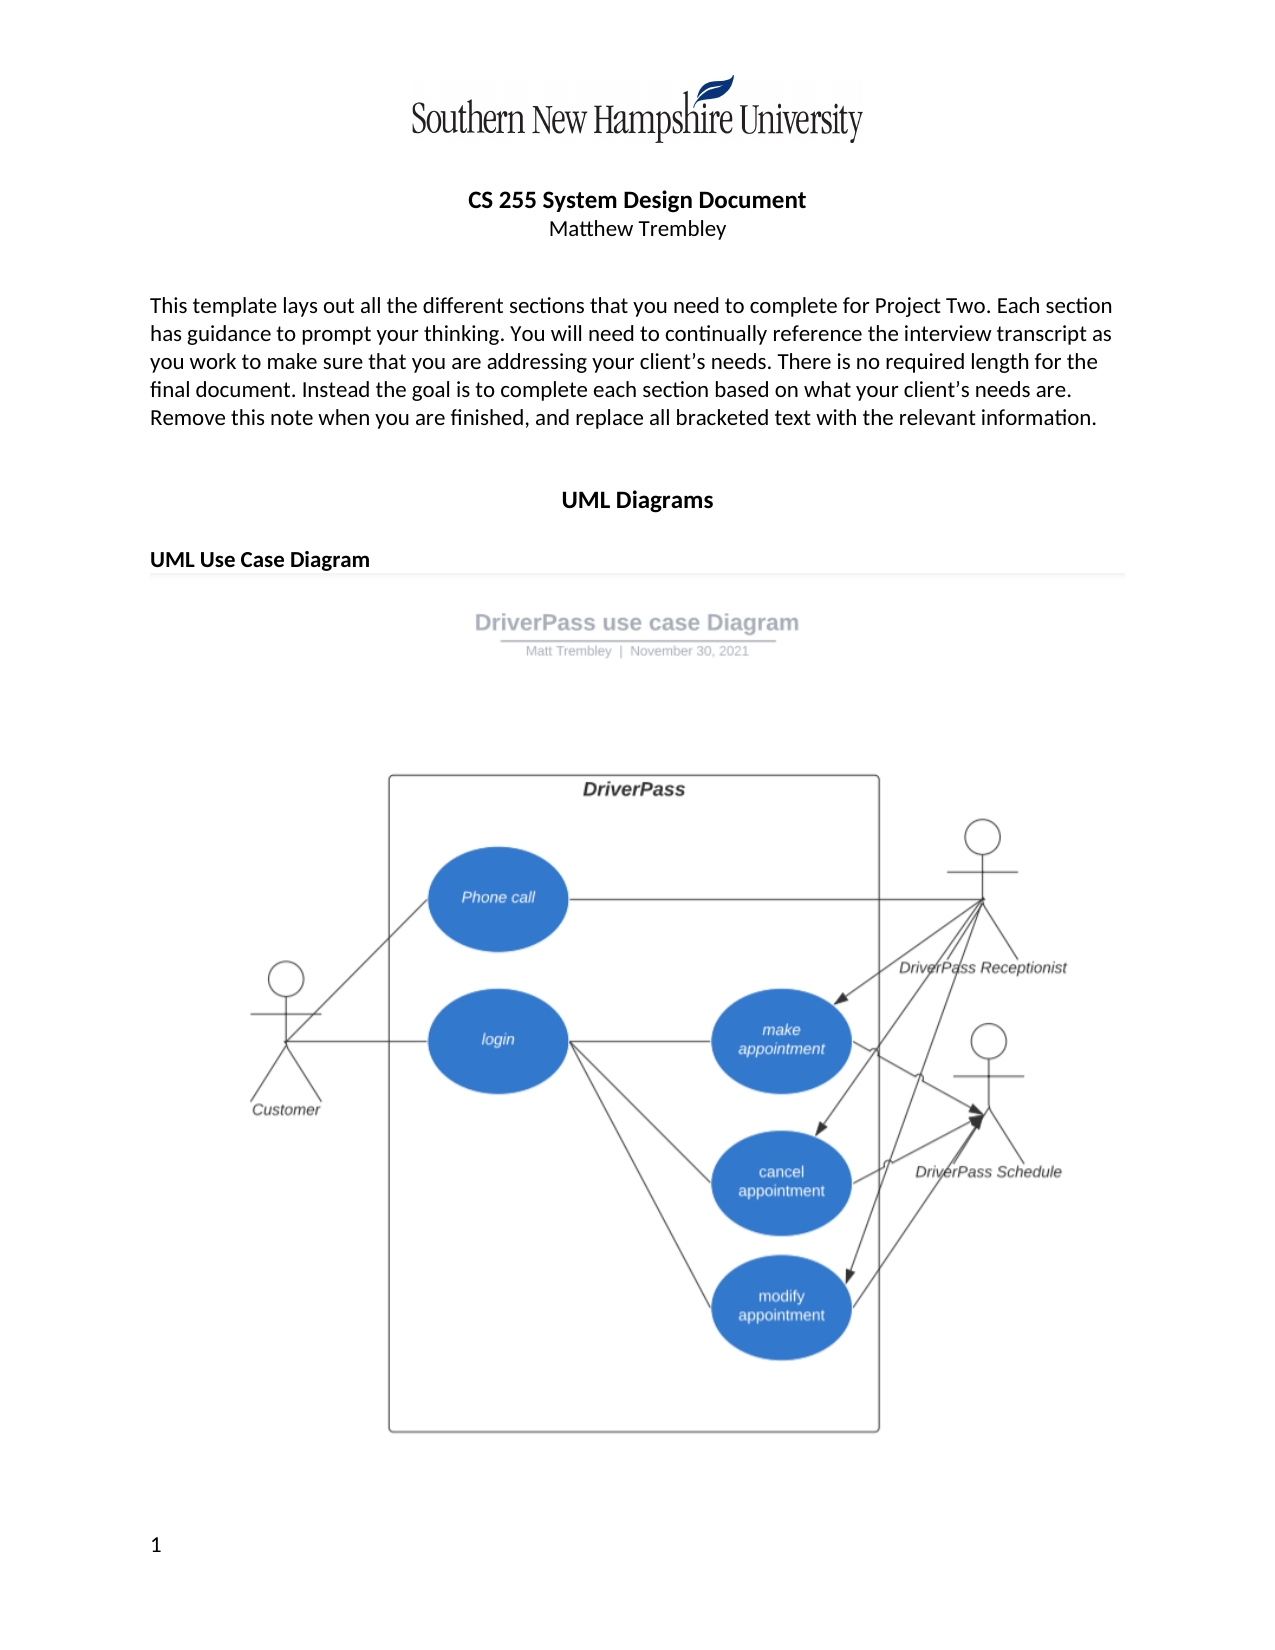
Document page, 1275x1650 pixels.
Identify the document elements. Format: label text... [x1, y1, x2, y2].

picture [412, 75, 863, 143]
subtitle UML Diagrams [150, 484, 1125, 515]
picture [150, 573, 1125, 1459]
subtitle CS 255 System Design Document [150, 184, 1125, 214]
subtitle UML Use Case Diagram [150, 545, 1125, 573]
text This template lays out all the different sections that you need to complete for Project Two. Each section has guidance to prompt your thinking. You will need to continually reference the interview transcript as you work to make sure that you are addressing your client’s needs. There is no required length for the final document. Instead the goal is to complete each section based on what your client’s needs are. Remove this note when you are finished, and replace all bracketed text with the relevant information. [150, 291, 1125, 432]
text Matthew Trembley [150, 214, 1125, 242]
